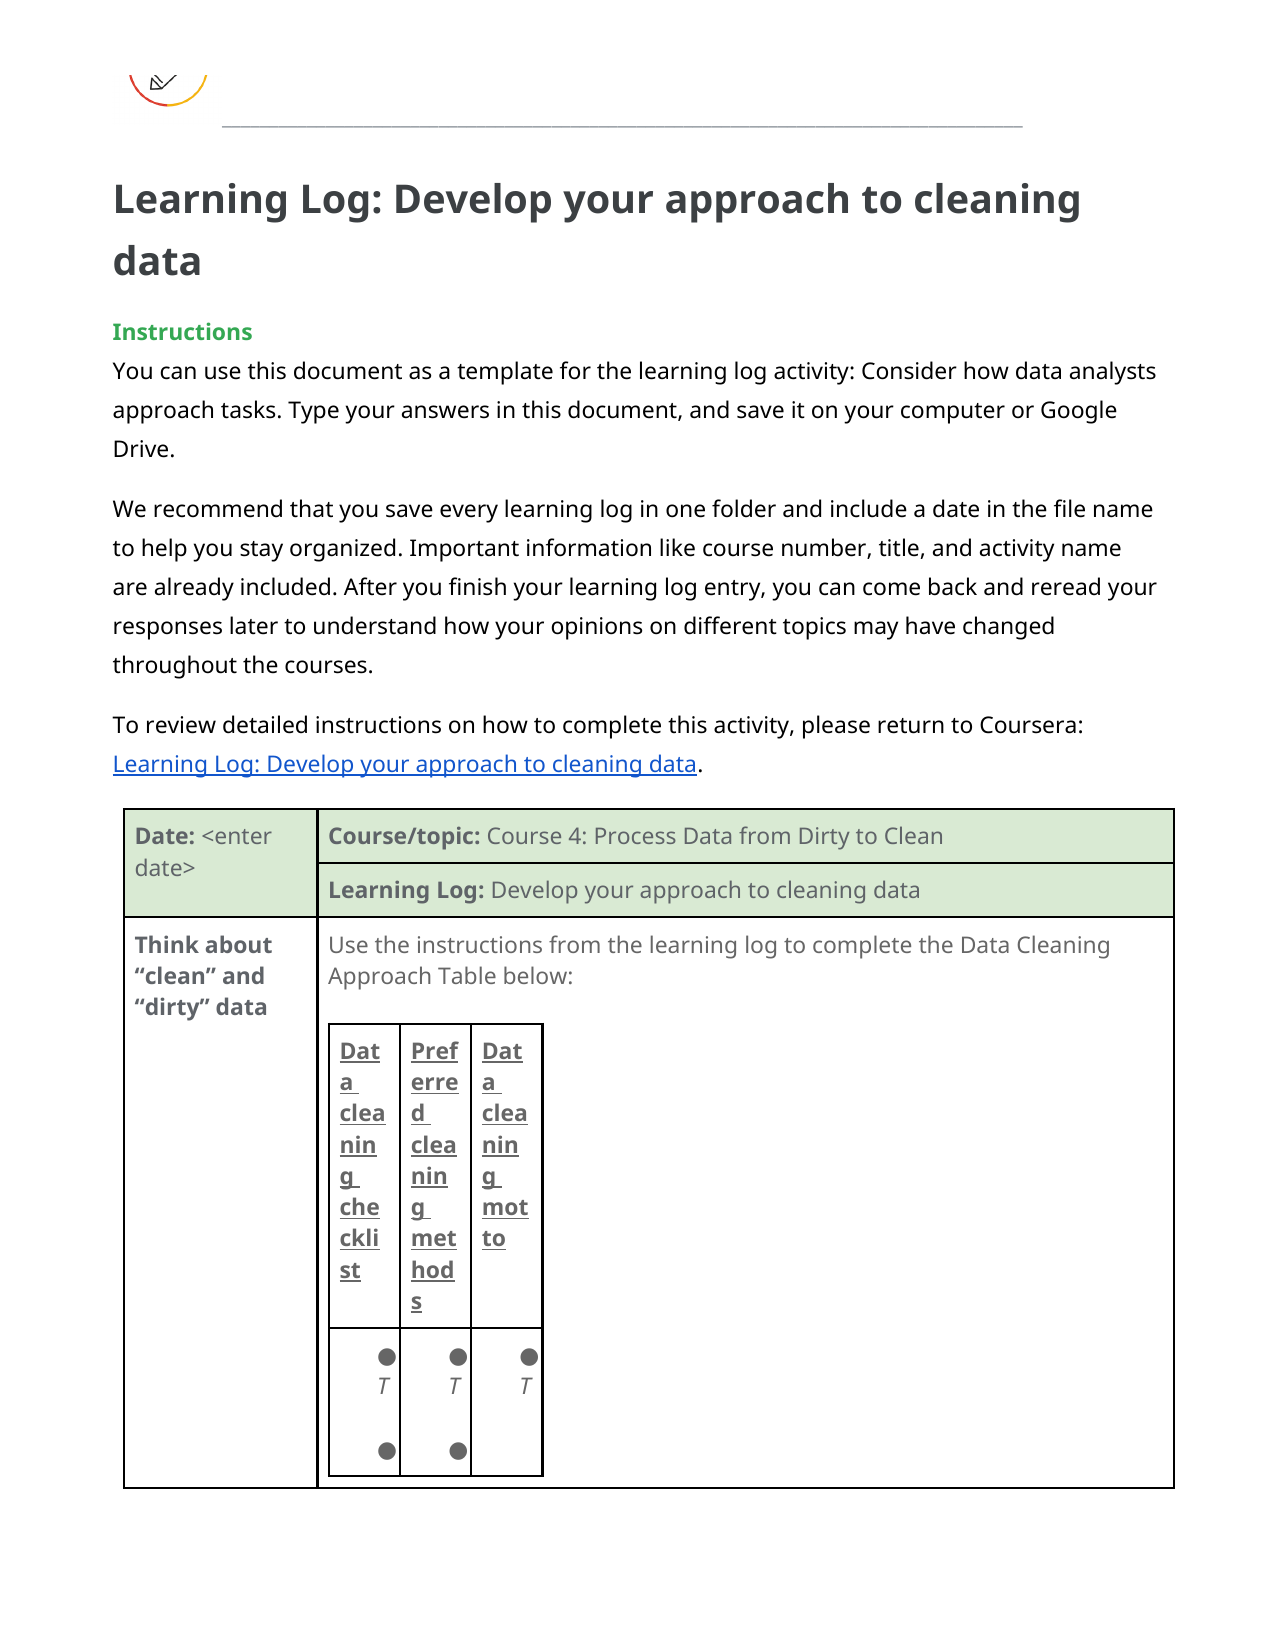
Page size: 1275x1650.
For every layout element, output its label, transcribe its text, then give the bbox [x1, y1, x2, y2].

text We recommend that you save every learning log in one folder and include a date in the file name to help you stay organized. Important information like course number, title, and activity name are already included. After you finish your learning log entry, you can come back and reread your responses later to understand how your opinions on different topics may have changed throughout the courses. [112, 493, 1162, 680]
text Learning Log: Develop your approach to cleaning data [112, 171, 1162, 287]
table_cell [319, 918, 1173, 1487]
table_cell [125, 918, 316, 1487]
text To review detailed instructions on how to complete this activity, please return to Coursera: Learning Log: Develop your approach to cleaning data. [112, 709, 1162, 779]
table_header Course/topic: Course 4: Process Data from Dirty to Clean [319, 810, 1173, 862]
text Instructions You can use this document as a template for the learning log activity: Consider how data analysts approach tasks. Type your answers in this document, and save it on your computer or Google Drive. [112, 316, 1162, 464]
table_cell Learning Log: Develop your approach to cleaning data [319, 864, 1173, 916]
table_header Date: <enter date> [125, 810, 316, 916]
picture [112, 75, 222, 125]
